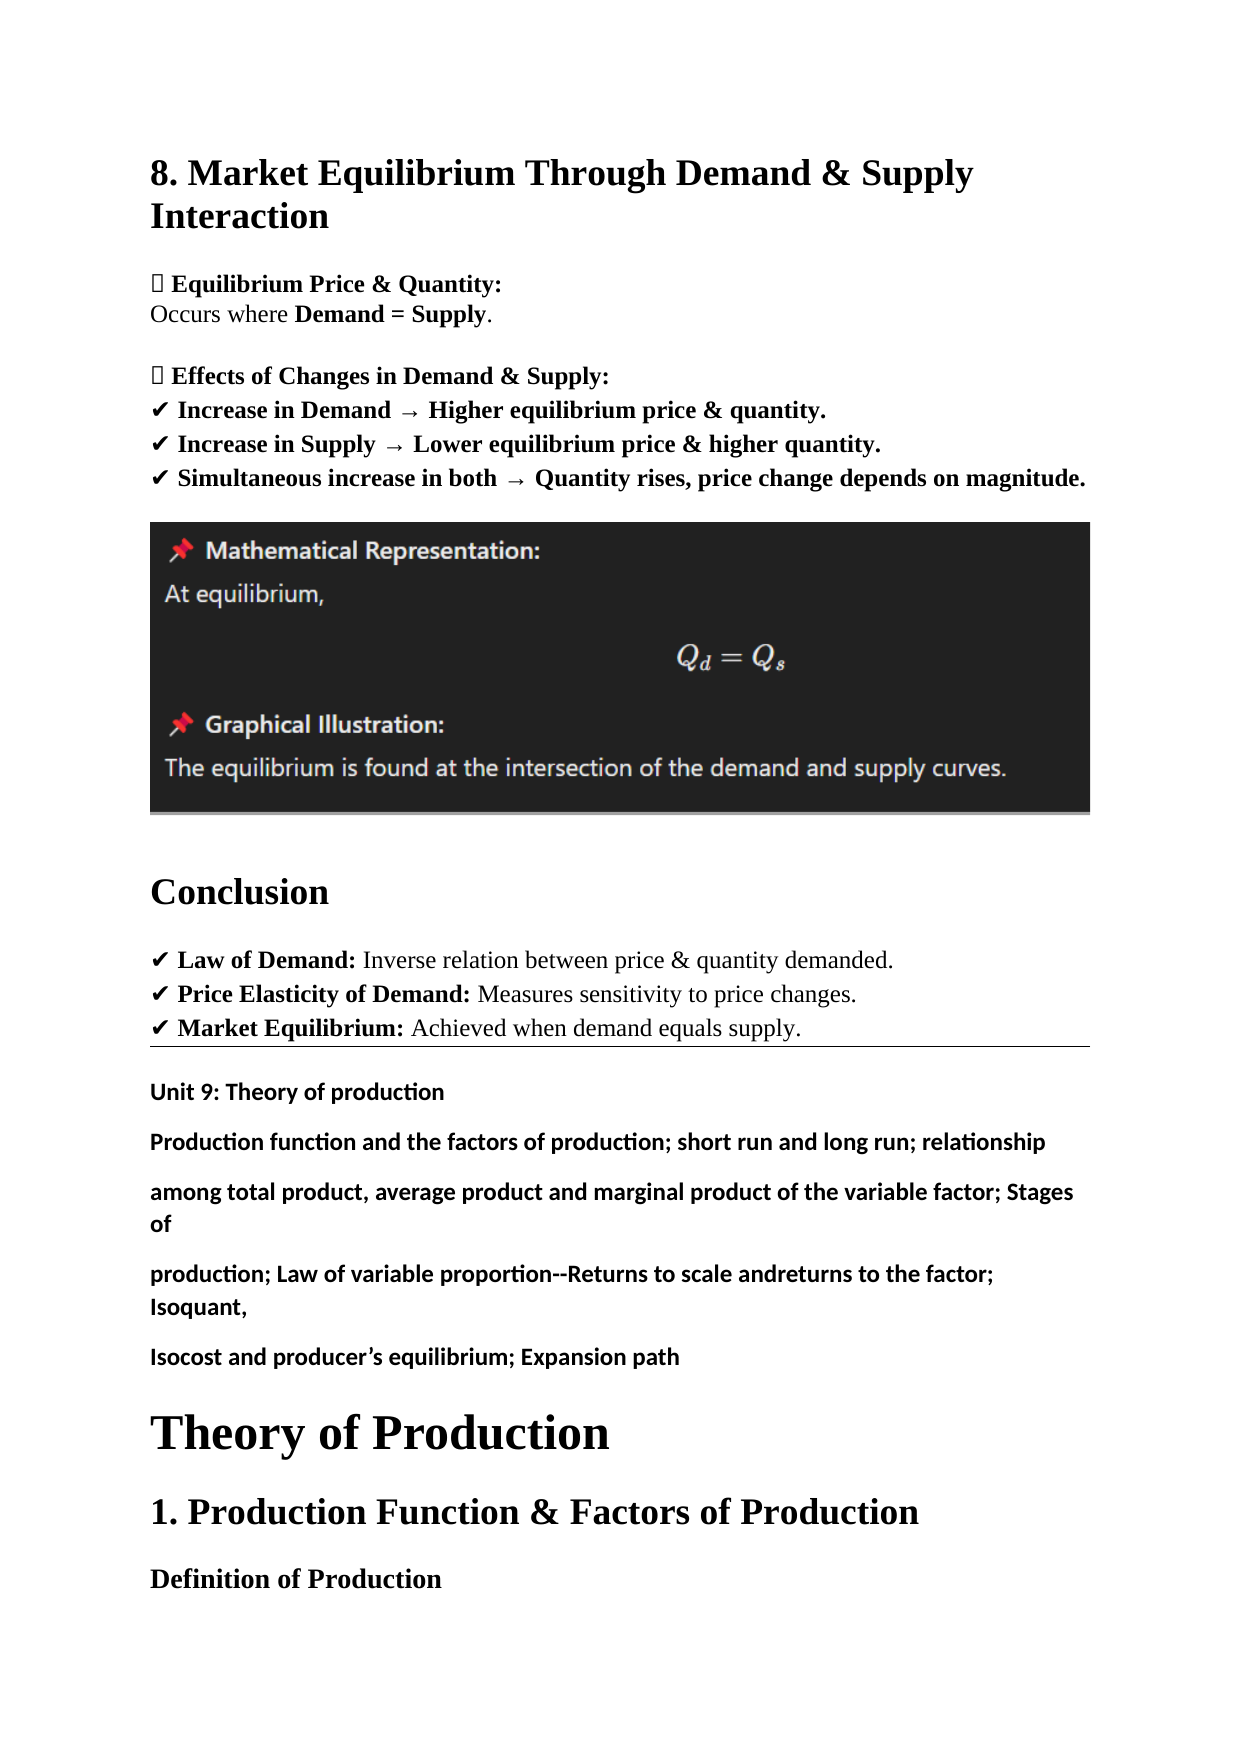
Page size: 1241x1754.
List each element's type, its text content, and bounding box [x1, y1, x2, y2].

text 1. Production Function & Factors of Production [150, 1489, 1090, 1532]
text 📌 Equilibrium Price & Quantity: Occurs where Demand = Supply. [150, 265, 1090, 328]
text Conclusion [150, 869, 1090, 912]
text 8. Market Equilibrium Through Demand & Supply Interaction [150, 150, 1090, 236]
text 📌 Effects of Changes in Demand & Supply: ✔ Increase in Demand → Higher equilibrium price & quantity. ✔ Increase in Supply → Lower equilibrium price & higher quantity. ✔ Simultaneous increase in both → Quantity rises, price change depends on magnitude. [150, 357, 1090, 494]
text Definition of Production [150, 1562, 1090, 1594]
text Unit 9: Theory of production [150, 1076, 1090, 1107]
picture [150, 522, 1091, 811]
text production; Law of variable proportion--Returns to scale andreturns to the factor; Isoquant, [150, 1258, 1090, 1322]
text among total product, average product and marginal product of the variable factor; Stages of [150, 1176, 1090, 1239]
text ✔ Law of Demand: Inverse relation between price & quantity demanded. ✔ Price Elasticity of Demand: Measures sensitivity to price changes. ✔ Market Equilibrium: Achieved when demand equals supply. [150, 941, 1090, 1046]
text Isocost and producer’s equilibrium; Expansion path [150, 1341, 1090, 1371]
text Production function and the factors of production; short run and long run; relationship [150, 1126, 1090, 1157]
text Theory of Production [150, 1403, 1090, 1460]
